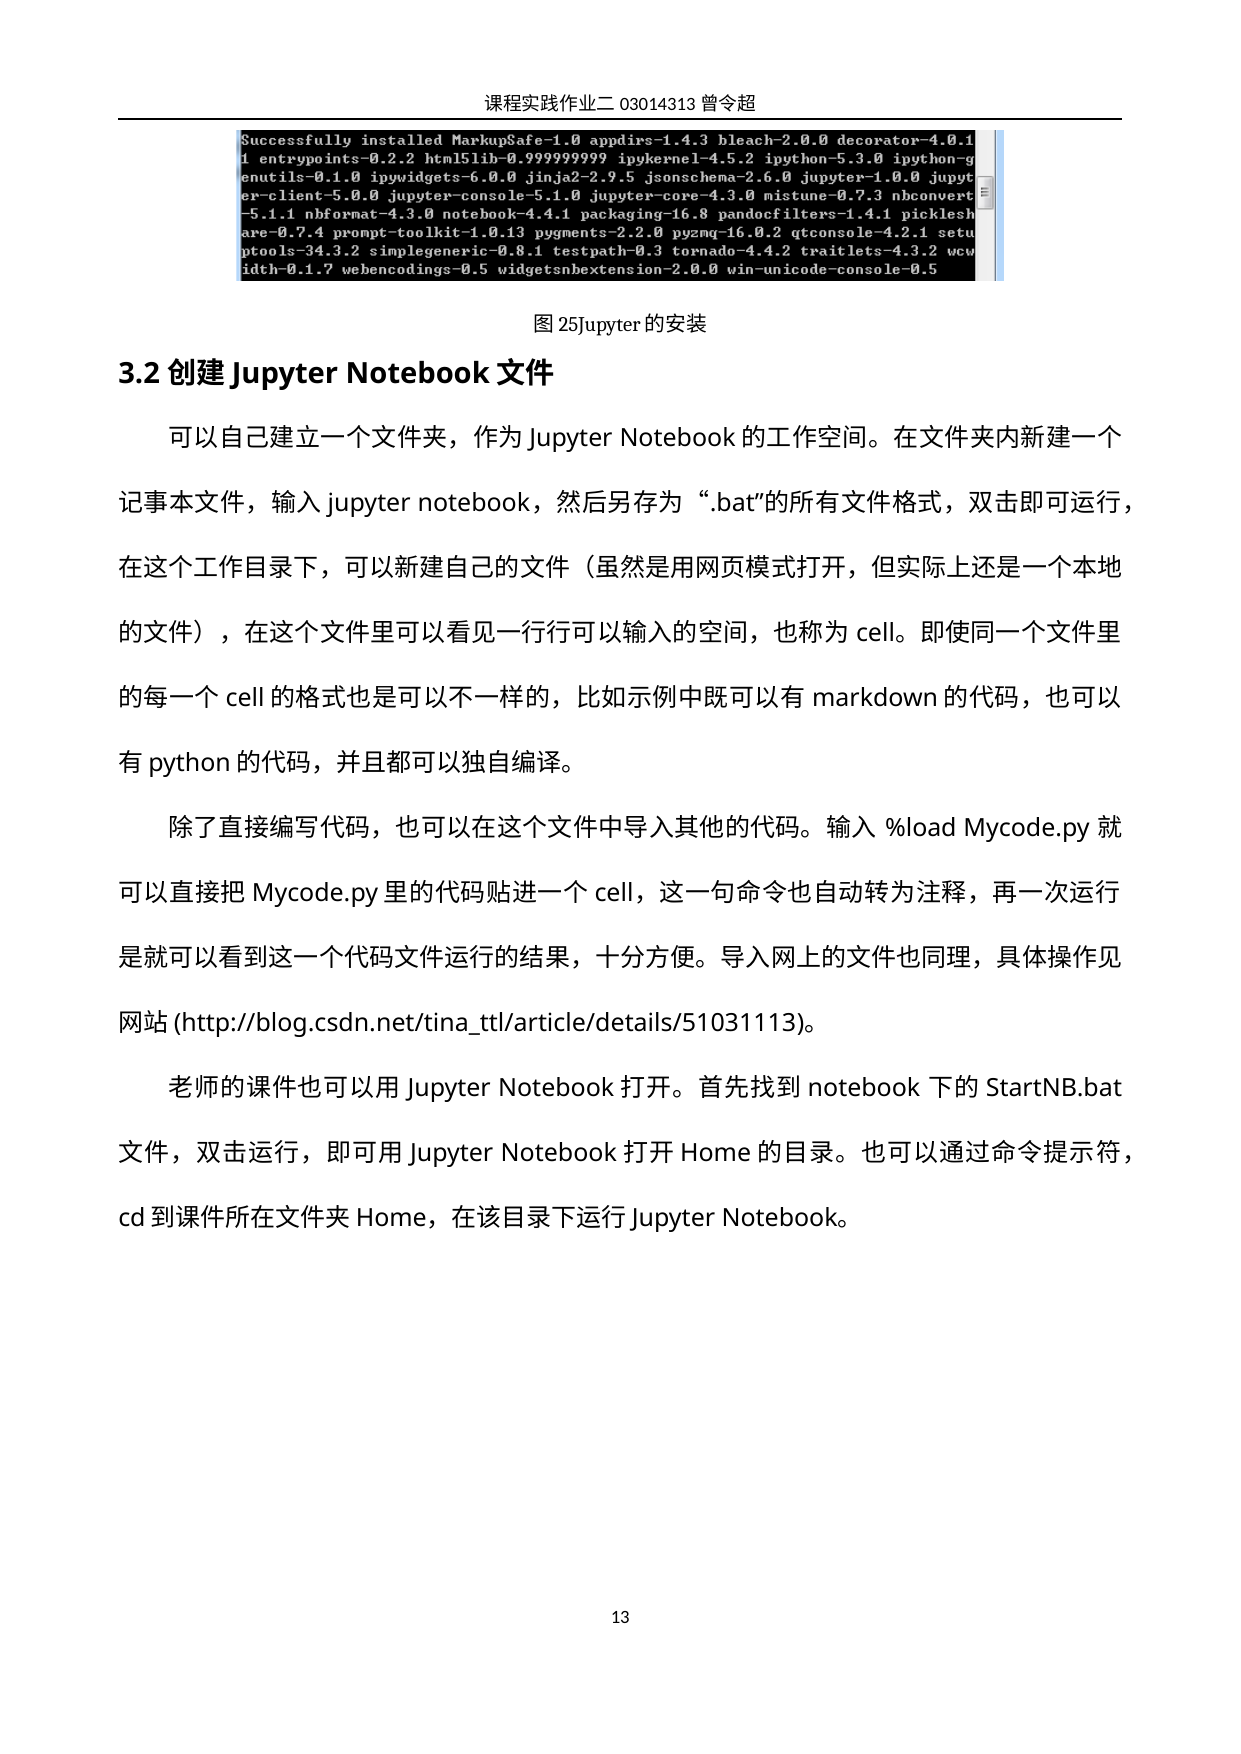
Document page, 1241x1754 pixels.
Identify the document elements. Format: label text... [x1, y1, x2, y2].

picture [236, 130, 1004, 281]
text 3.2 创建Jupyter Notebook文件 [118, 338, 1122, 403]
text 除了直接编写代码，也可以在这个文件中导入其他的代码。输入 %load Mycode.py 就可以直接把Mycode.py里的代码贴进一个cell，这一句命令也自动转为注释，再一次运行是就可以看到这一个代码文件运行的结果，十分方便。导入网上的文件也同理，具体操作见网站 (http://blog.csdn.net/tina_ttl/article/details/51031113)。 [118, 793, 1122, 1053]
text 可以自己建立一个文件夹，作为Jupyter Notebook的工作空间。在文件夹内新建一个记事本文件，输入jupyter notebook，然后另存为“.bat”的所有文件格式，双击即可运行，在这个工作目录下，可以新建自己的文件（虽然是用网页模式打开，但实际上还是一个本地的文件），在这个文件里可以看见一行行可以输入的空间，也称为cell。即使同一个文件里的每一个cell的格式也是可以不一样的，比如示例中既可以有markdown的代码，也可以有python的代码，并且都可以独自编译。 [118, 403, 1122, 793]
text 图25Jupyter的安装 [118, 306, 1122, 338]
text 老师的课件也可以用Jupyter Notebook打开。首先找到notebook 下的StartNB.bat文件，双击运行，即可用Jupyter Notebook打开Home的目录。也可以通过命令提示符，cd到课件所在文件夹Home，在该目录下运行Jupyter Notebook。 [118, 1053, 1122, 1248]
